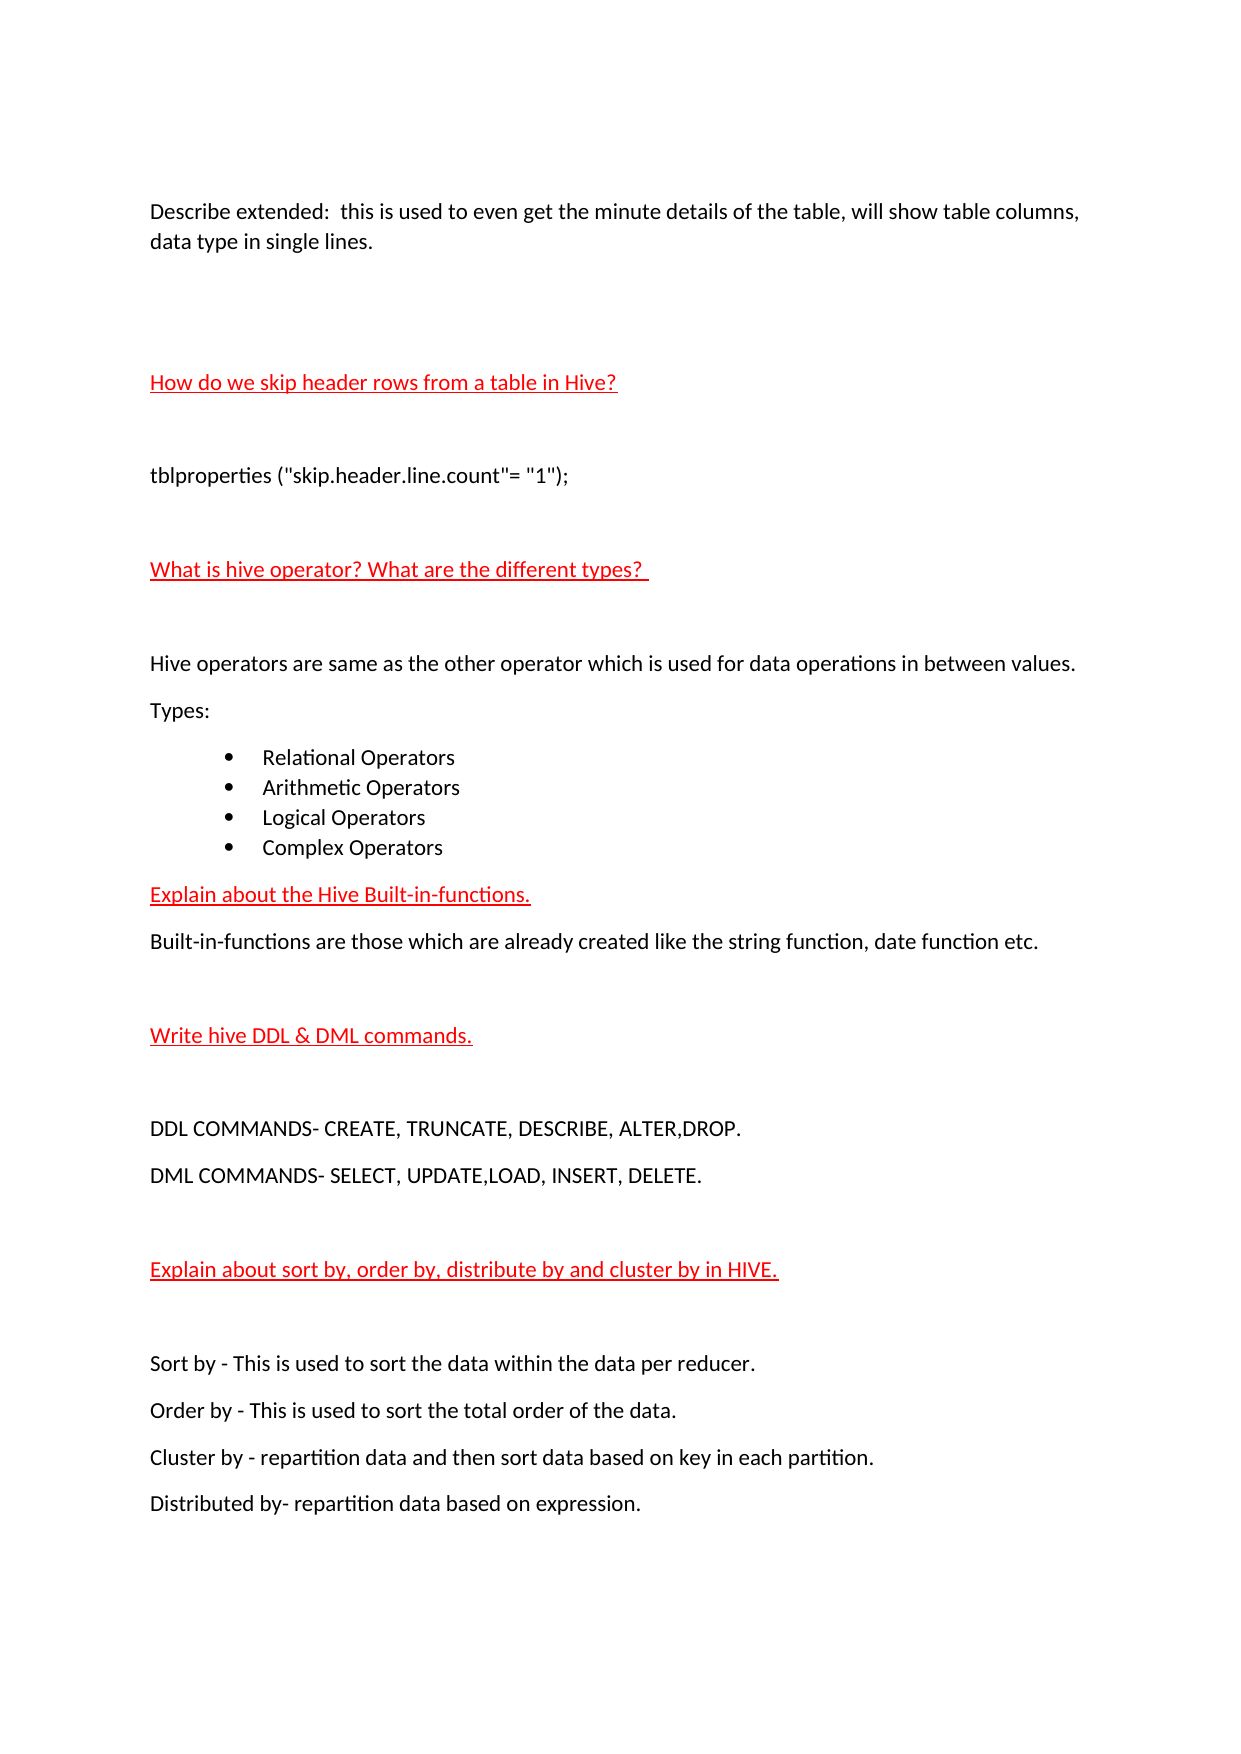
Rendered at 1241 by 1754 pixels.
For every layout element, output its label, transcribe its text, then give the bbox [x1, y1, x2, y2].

text DDL COMMANDS- CREATE, TRUNCATE, DESCRIBE, ALTER,DROP. [150, 1114, 1090, 1143]
text DML COMMANDS- SELECT, UPDATE,LOAD, INSERT, DELETE. [150, 1161, 1090, 1189]
list Complex Operators [225, 833, 1090, 861]
text Explain about the Hive Built-in-functions. [150, 880, 1090, 908]
text Cluster by - repartition data and then sort data based on key in each partition. [150, 1443, 1090, 1471]
text Sort by - This is used to sort the data within the data per reducer. [150, 1349, 1090, 1377]
list Logical Operators [225, 803, 1090, 831]
text Explain about sort by, order by, distribute by and cluster by in HIVE. [150, 1255, 1090, 1283]
list Relational Operators [225, 743, 1090, 771]
text Types: [150, 696, 1090, 724]
text tblproperties ("skip.header.line.count"= "1"); [150, 461, 1090, 489]
text Distributed by- repartition data based on expression. [150, 1489, 1090, 1518]
text Describe extended: this is used to even get the minute details of the table, will show table columns, data type in single lines. [150, 197, 1090, 255]
text What is hive operator? What are the different types? [150, 555, 1090, 583]
text Built-in-functions are those which are already created like the string function, date function etc. [150, 927, 1090, 955]
text How do we skip header rows from a table in Hive? [150, 368, 1090, 396]
list Arithmetic Operators [225, 773, 1090, 801]
text Hive operators are same as the other operator which is used for data operations in between values. [150, 649, 1090, 677]
text Write hive DDL & DML commands. [150, 1021, 1090, 1049]
text Order by - This is used to sort the total order of the data. [150, 1396, 1090, 1424]
